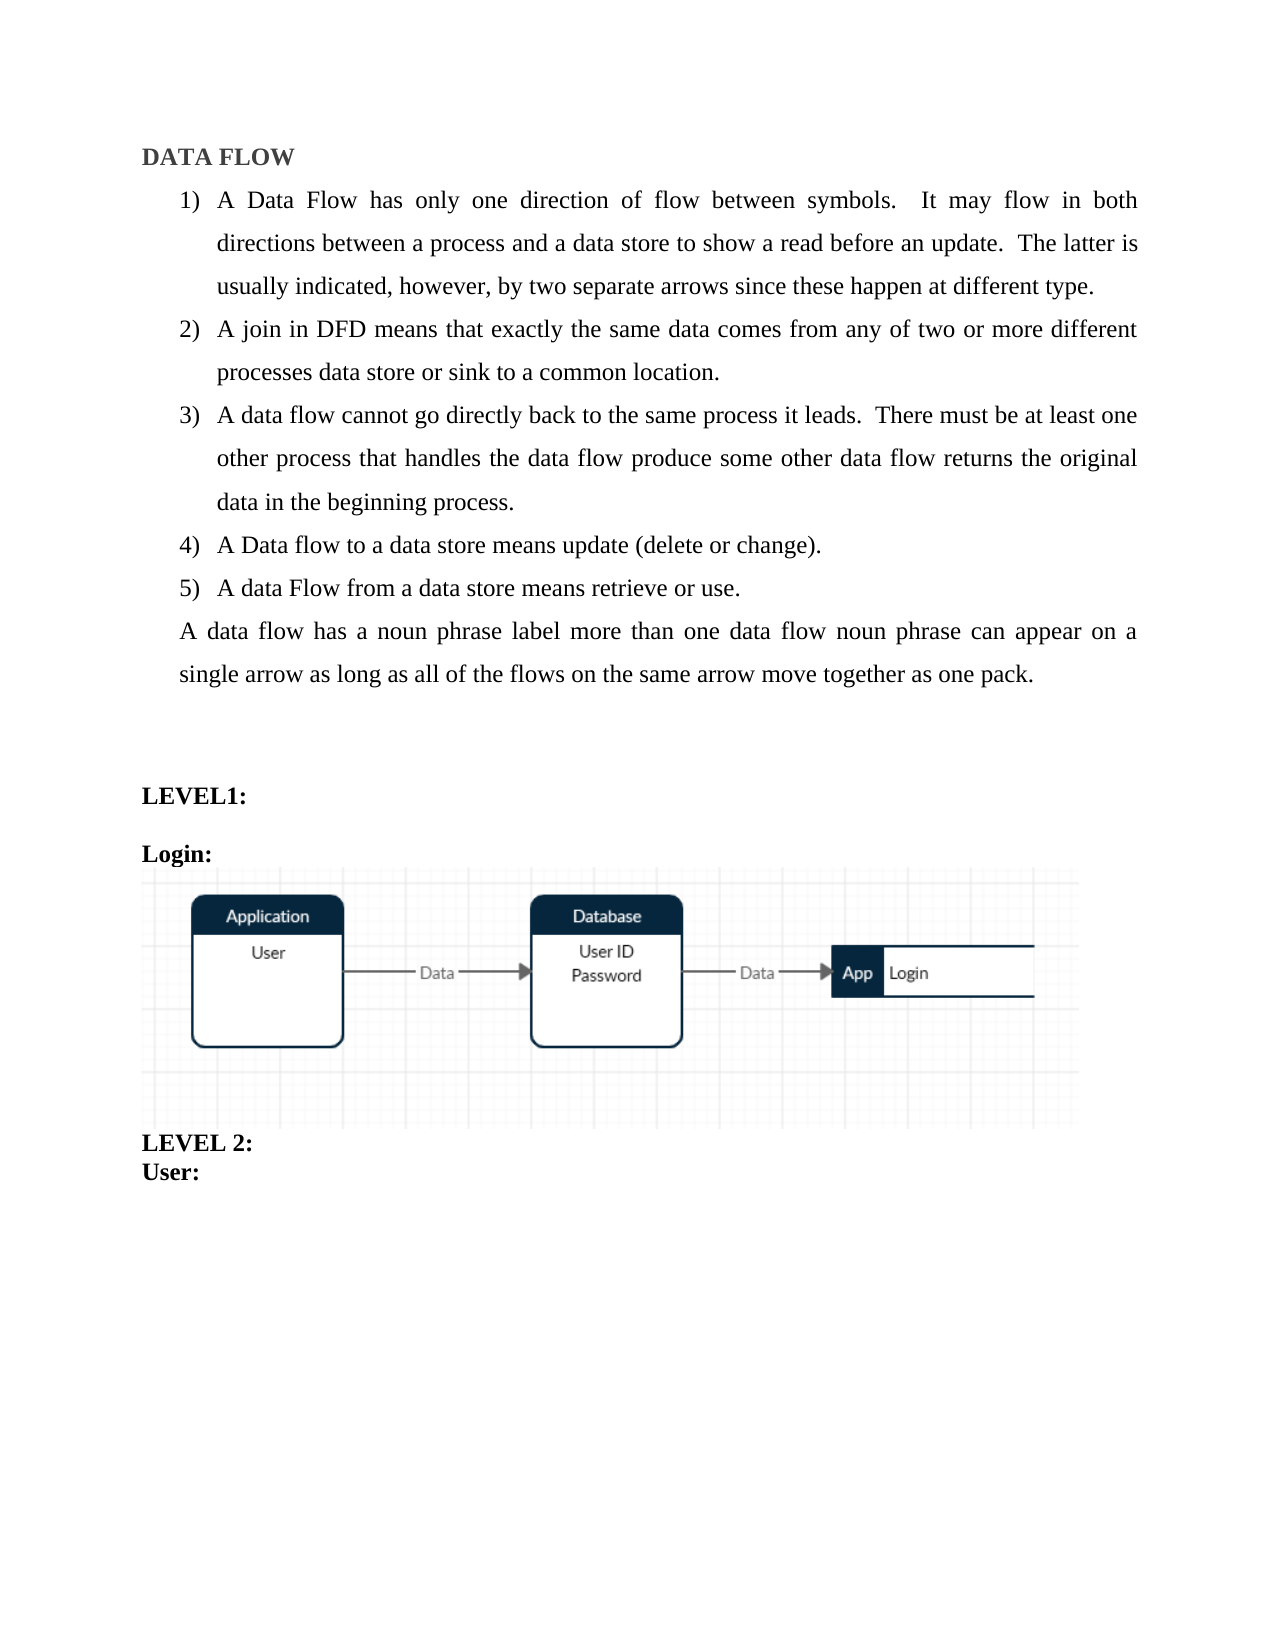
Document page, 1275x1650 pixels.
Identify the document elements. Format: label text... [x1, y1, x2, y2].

list A join in DFD means that exactly the same data comes from any of two or more different processes data store or sink to a common location. [179, 314, 1139, 386]
list A data flow cannot go directly back to the same process it leads. There must be at least one other process that handles the data flow produce some other data flow returns the original data in the beginning process. [179, 400, 1139, 515]
subtitle DATA FLOW [142, 142, 1139, 170]
list A Data flow to a data store means update (delete or change). [179, 530, 1139, 558]
list A data Flow from a data store means retrieve or use. [179, 573, 1139, 602]
text User: [142, 1157, 1139, 1186]
text A data flow has a noun phrase label more than one data flow noun phrase can appear on a single arrow as long as all of the flows on the same arrow move together as one pack. [179, 616, 1139, 688]
list A Data Flow has only one direction of flow between symbols. It may flow in both directions between a process and a data store to show a read before an update. The latter is usually indicated, however, by two separate arrows since these happen at different type. [179, 185, 1139, 300]
text Login: [142, 839, 1139, 868]
text LEVEL 2: [142, 1128, 1139, 1157]
text LEVEL1: [142, 781, 1139, 810]
picture [141, 867, 1080, 1129]
